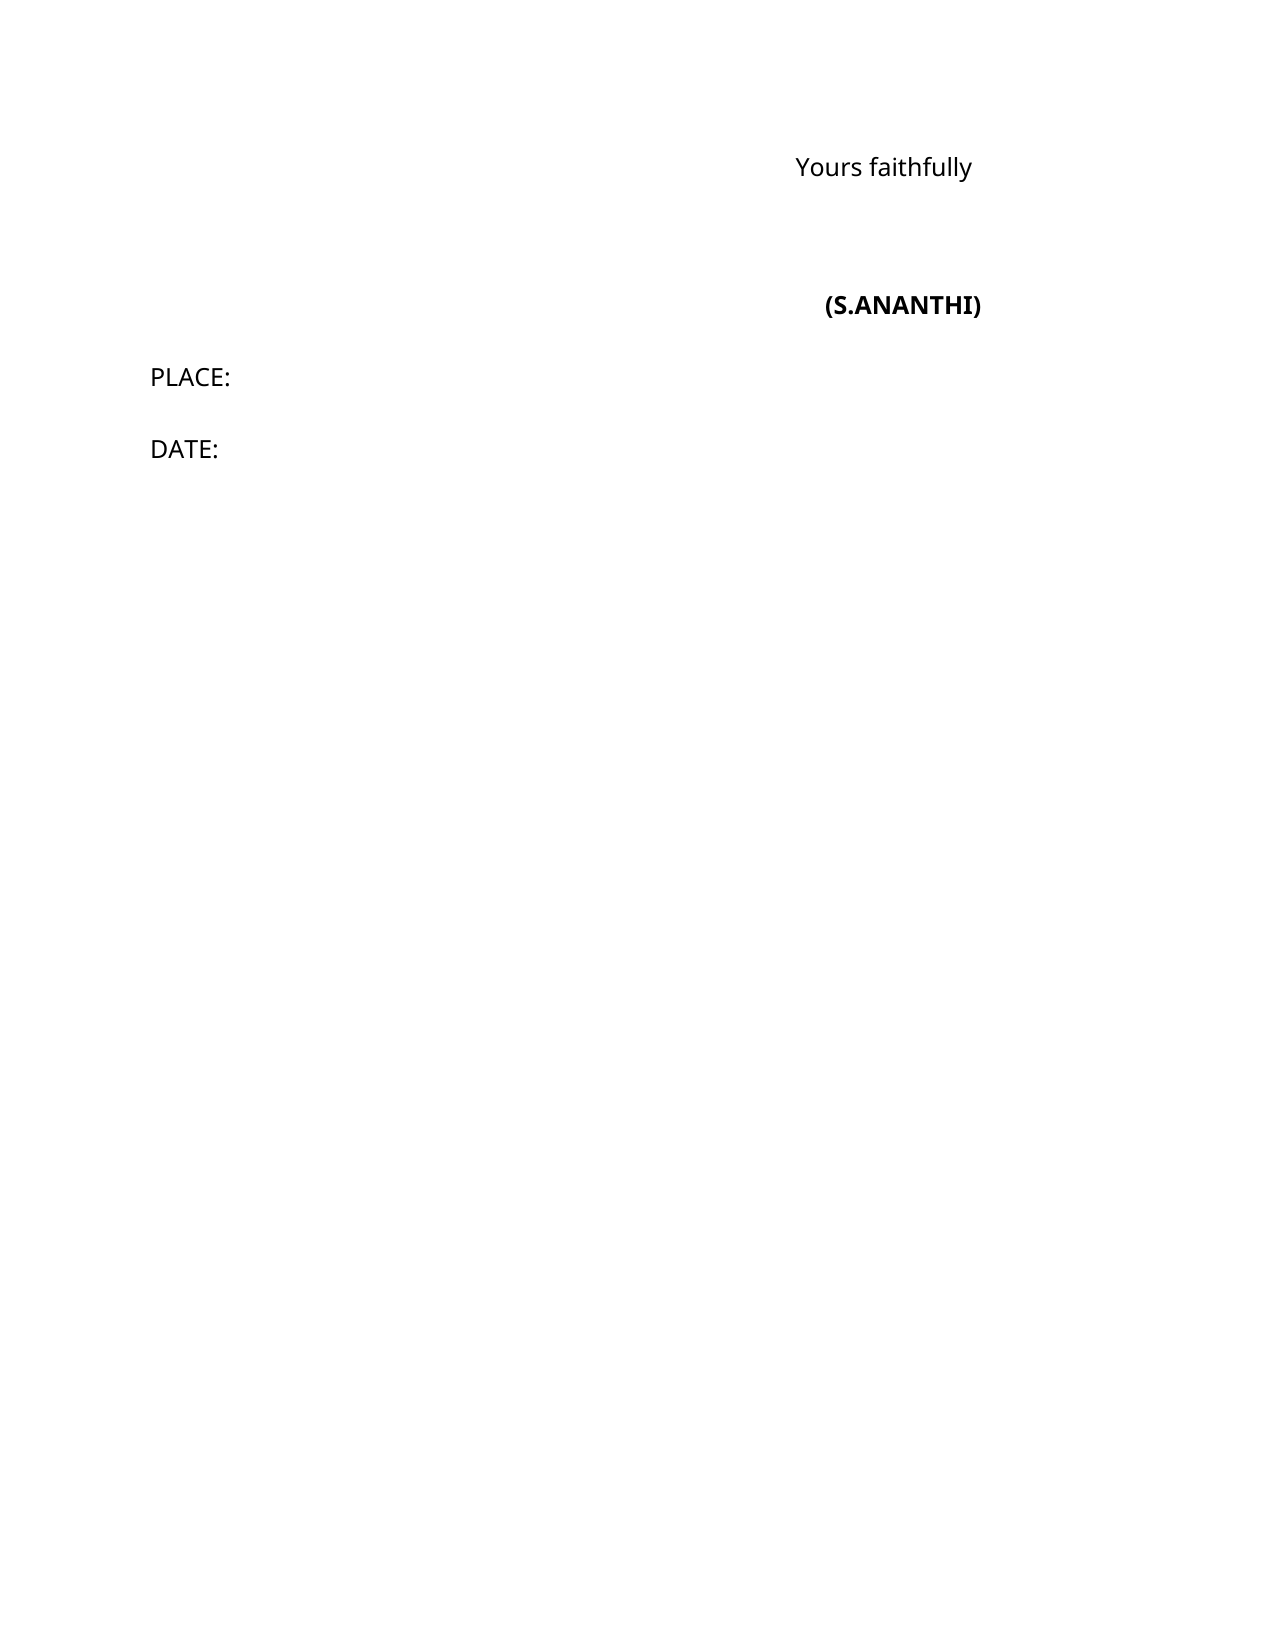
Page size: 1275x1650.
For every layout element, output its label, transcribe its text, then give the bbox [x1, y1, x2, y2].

text Yours faithfully [150, 150, 1125, 184]
text (S.ANANTHI) [750, 288, 1125, 322]
text DATE: [150, 431, 1125, 466]
text PLACE: [150, 359, 1125, 394]
